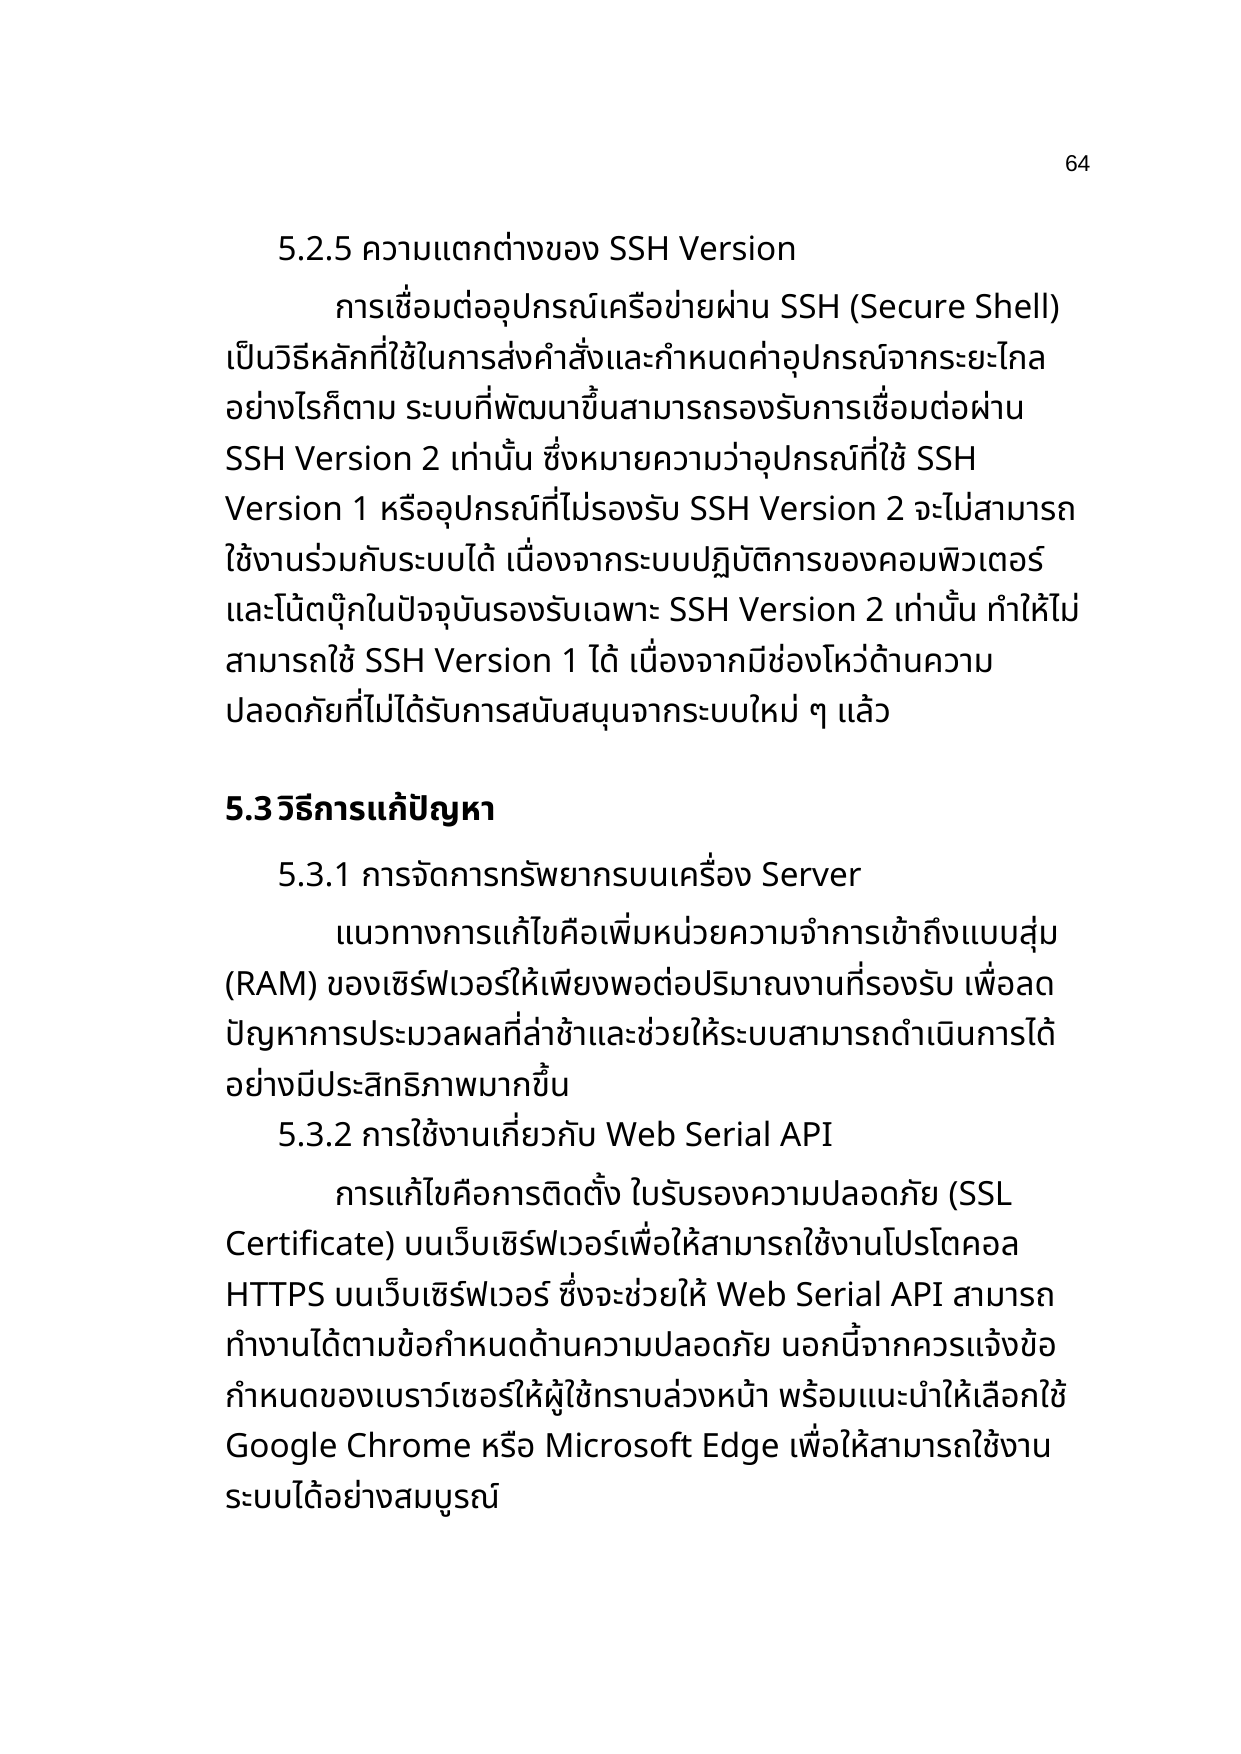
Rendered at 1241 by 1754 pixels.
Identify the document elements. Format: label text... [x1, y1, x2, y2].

subtitle ความแตกต่างของ SSH Version [225, 225, 1090, 276]
text การแก้ไขคือการติดตั้ง ใบรับรองความปลอดภัย (SSL Certificate) บนเว็บเซิร์ฟเวอร์เพื่อให้สามารถใช้งานโปรโตคอล HTTPS บนเว็บเซิร์ฟเวอร์ ซึ่งจะช่วยให้ Web Serial API สามารถทำงานได้ตามข้อกำหนดด้านความปลอดภัย นอกนี้จากควรแจ้งข้อกำหนดของเบราว์เซอร์ให้ผู้ใช้ทราบล่วงหน้า พร้อมแนะนำให้เลือกใช้ Google Chrome หรือ Microsoft Edge เพื่อให้สามารถใช้งานระบบได้อย่างสมบูรณ์ [225, 1169, 1090, 1523]
subtitle วิธีการแก้ปัญหา [225, 785, 1090, 835]
subtitle การจัดการทรัพยากรบนเครื่อง Server [225, 851, 1090, 902]
text แนวทางการแก้ไขคือเพิ่มหน่วยความจำการเข้าถึงแบบสุ่ม (RAM) ของเซิร์ฟเวอร์ให้เพียงพอต่อปริมาณงานที่รองรับ เพื่อลดปัญหาการประมวลผลที่ล่าช้าและช่วยให้ระบบสามารถดำเนินการได้อย่างมีประสิทธิภาพมากขึ้น [225, 909, 1090, 1111]
subtitle การใช้งานเกี่ยวกับ Web Serial API [225, 1111, 1090, 1162]
text การเชื่อมต่ออุปกรณ์เครือข่ายผ่าน SSH (Secure Shell) เป็นวิธีหลักที่ใช้ในการส่งคำสั่งและกำหนดค่าอุปกรณ์จากระยะไกล อย่างไรก็ตาม ระบบที่พัฒนาขึ้นสามารถรองรับการเชื่อมต่อผ่าน SSH Version 2 เท่านั้น ซึ่งหมายความว่าอุปกรณ์ที่ใช้ SSH Version 1 หรืออุปกรณ์ที่ไม่รองรับ SSH Version 2 จะไม่สามารถใช้งานร่วมกับระบบได้ เนื่องจากระบบปฏิบัติการของคอมพิวเตอร์และโน้ตบุ๊กในปัจจุบันรองรับเฉพาะ SSH Version 2 เท่านั้น ทำให้ไม่สามารถใช้ SSH Version 1 ได้ เนื่องจากมีช่องโหว่ด้านความปลอดภัยที่ไม่ได้รับการสนับสนุนจากระบบใหม่ ๆ แล้ว [225, 283, 1090, 738]
